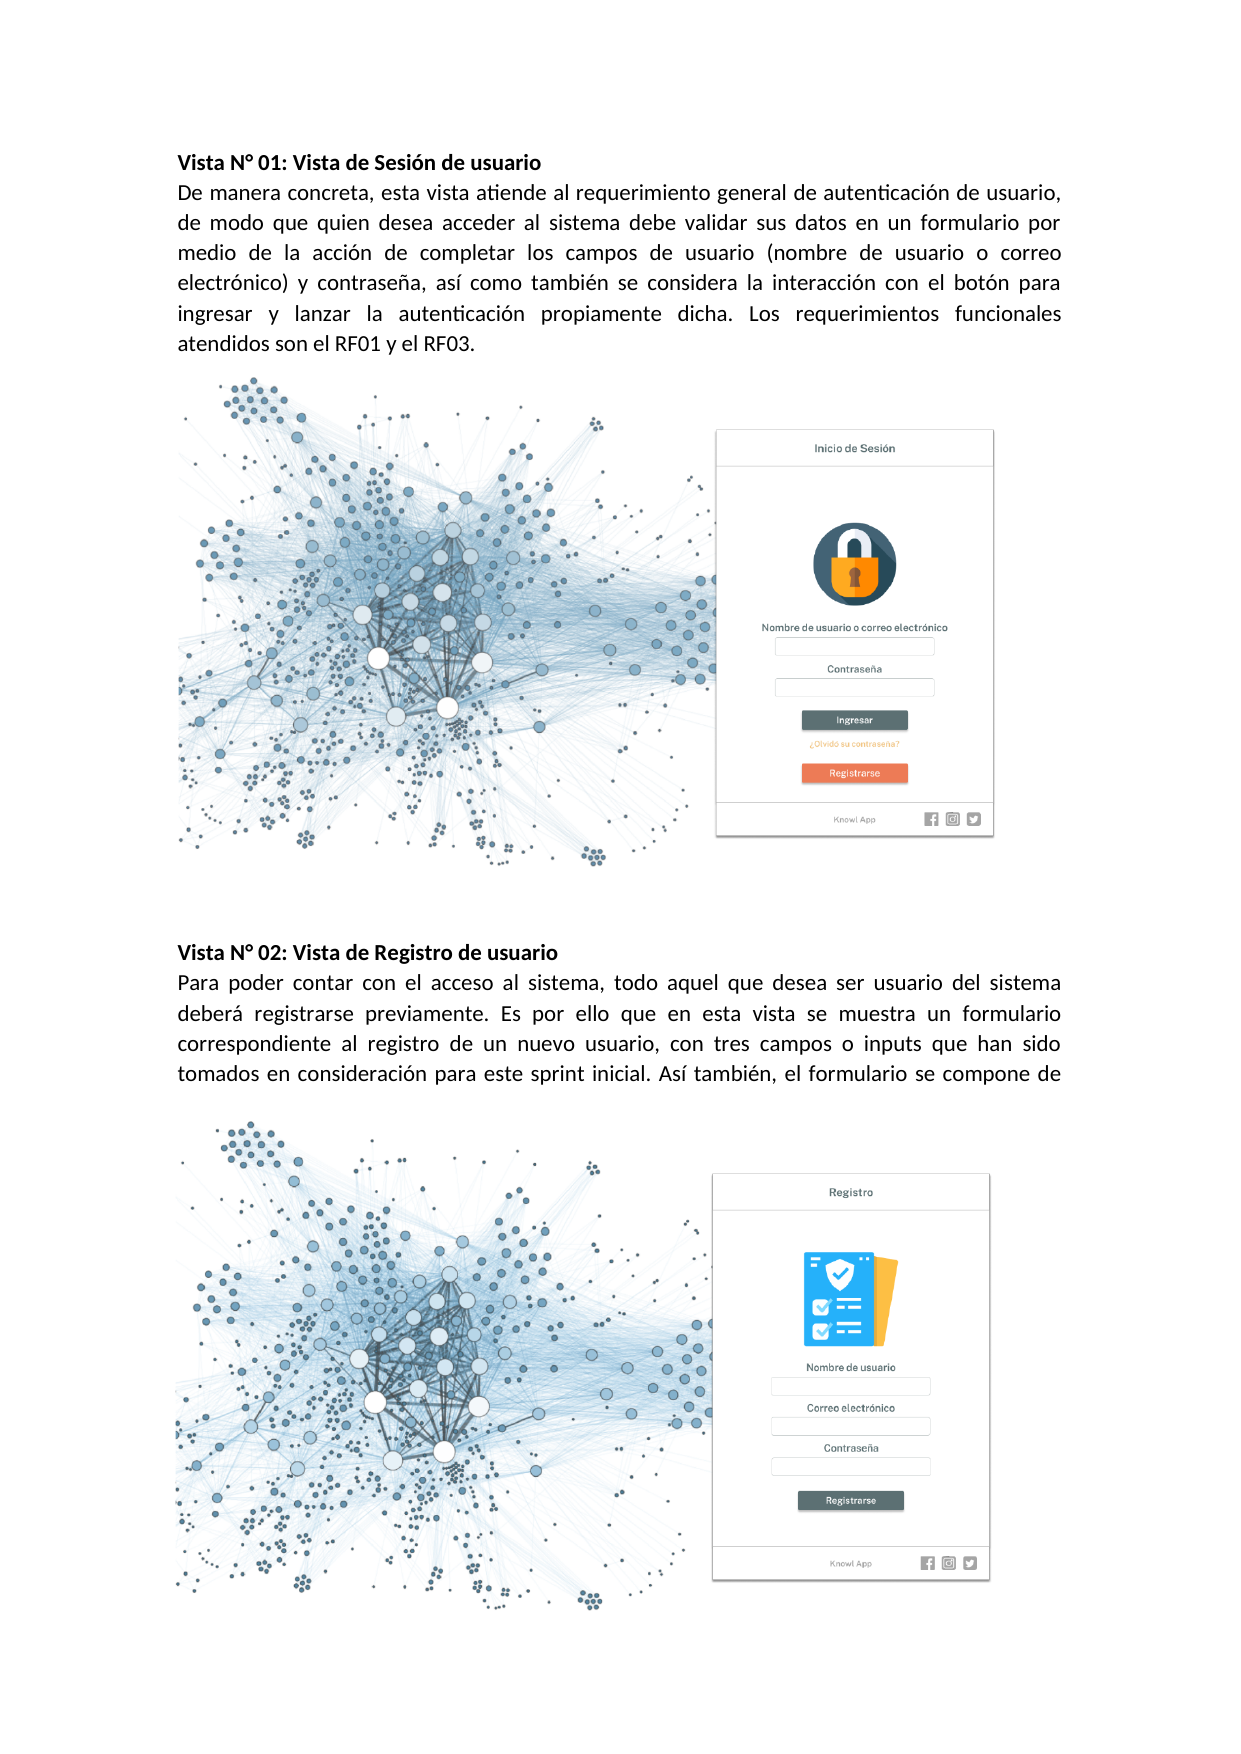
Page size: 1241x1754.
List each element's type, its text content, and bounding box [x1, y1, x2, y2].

text Para poder contar con el acceso al sistema, todo aquel que desea ser usuario del sistema deberá registrarse previamente. Es por ello que en esta vista se muestra un formulario correspondiente al registro de un nuevo usuario, con tres campos o inputs que han sido tomados en consideración para este sprint inicial. Así también, el formulario se compone de íconos sugerentes y botones para realizar las funciones que se desean implementar. El requerimiento funcional atendido es el RF02. [177, 968, 1063, 1087]
text Vista N° 02: Vista de Registro de usuario [177, 938, 1063, 966]
picture [178, 373, 1063, 871]
text Vista N° 01: Vista de Sesión de usuario [177, 148, 1063, 176]
picture [175, 1117, 1060, 1615]
text De manera concreta, esta vista atiende al requerimiento general de autenticación de usuario, de modo que quien desea acceder al sistema debe validar sus datos en un formulario por medio de la acción de completar los campos de usuario (nombre de usuario o correo electrónico) y contraseña, así como también se considera la interacción con el botón para ingresar y lanzar la autenticación propiamente dicha. Los requerimientos funcionales atendidos son el RF01 y el RF03. [177, 178, 1063, 357]
